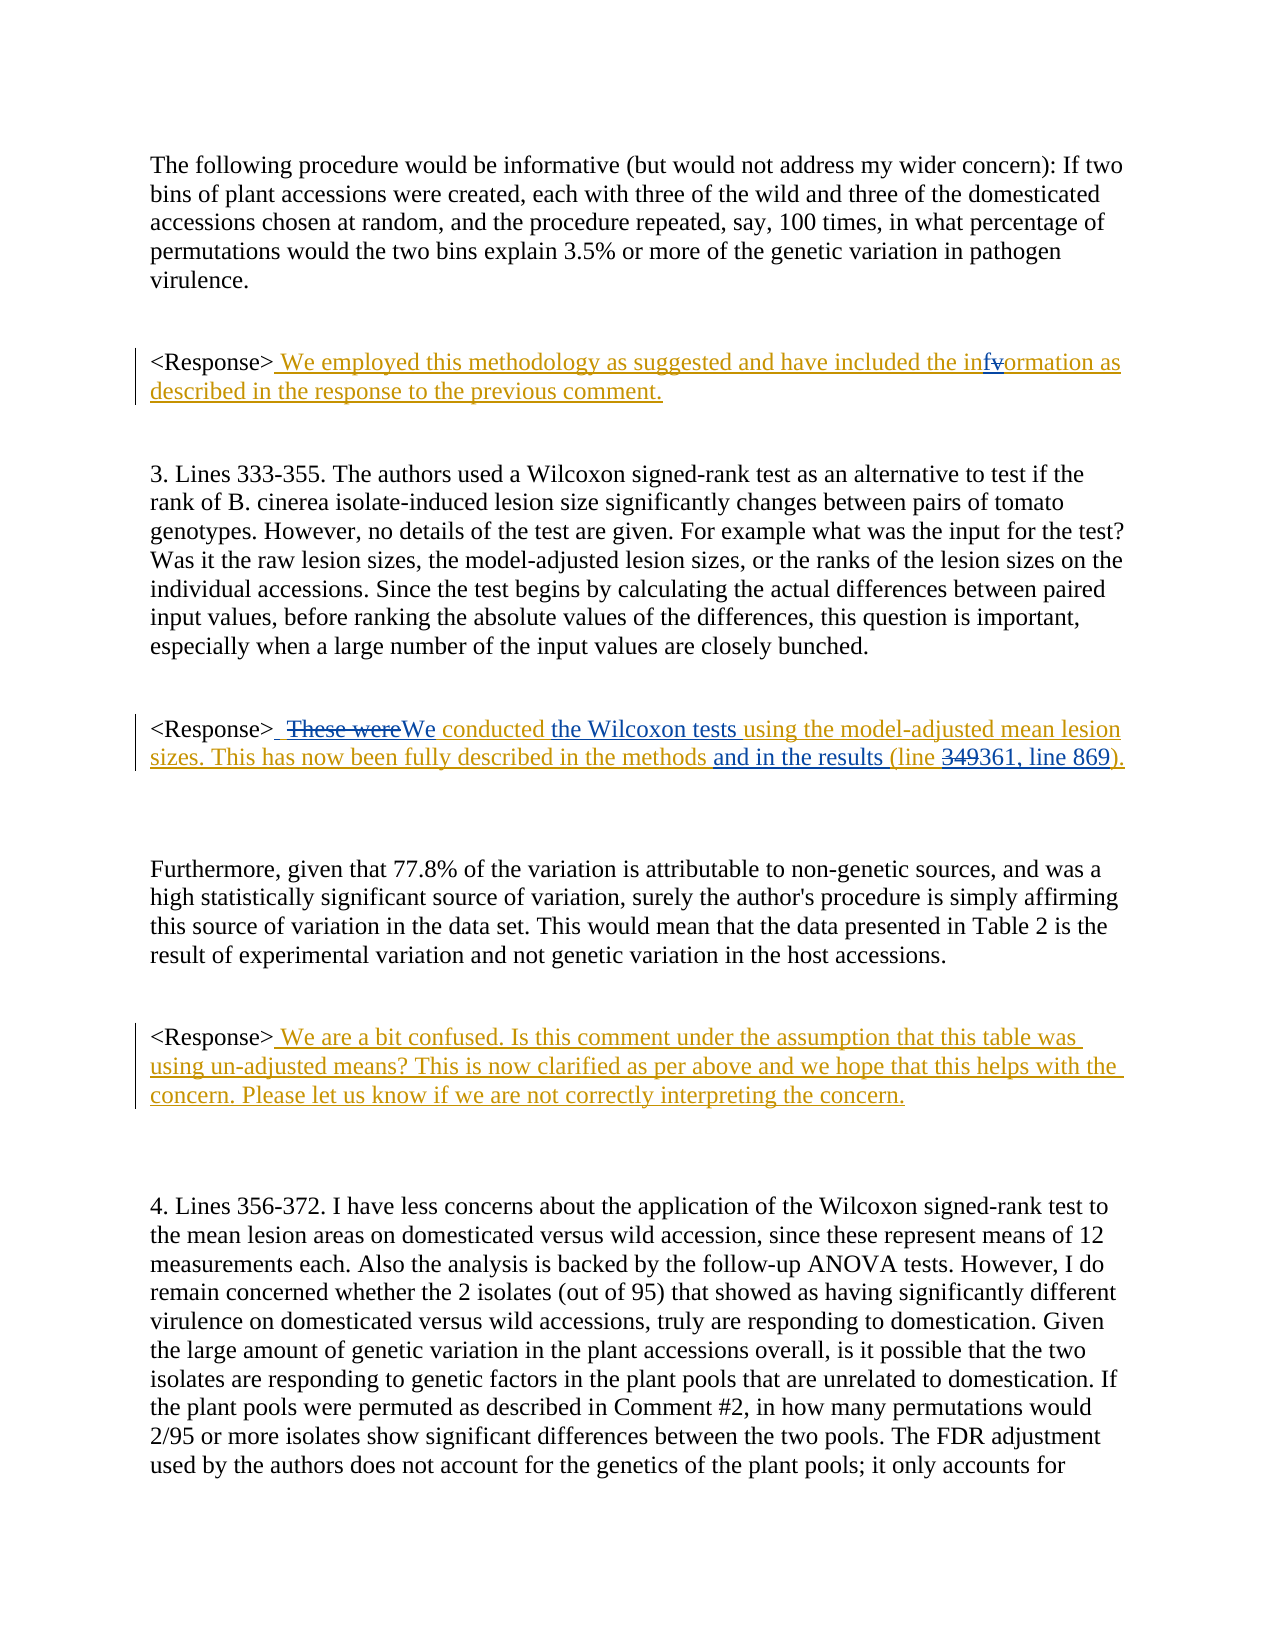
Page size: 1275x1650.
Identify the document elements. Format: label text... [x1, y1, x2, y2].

text <Response> [150, 714, 1125, 767]
text <Response> [150, 1022, 1125, 1109]
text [150, 1134, 1125, 1479]
text 3. Lines 333-355. The authors used a Wilcoxon signed-rank test as an alternative to test if the rank of B. cinerea isolate-induced lesion size significantly changes between pairs of tomato genotypes. However, no details of the test are given. For example what was the input for the test? Was it the raw lesion sizes, the model-adjusted lesion sizes, or the ranks of the lesion sizes on the individual accessions. Since the test begins by calculating the actual differences between paired input values, before ranking the absolute values of the differences, this question is important, especially when a large number of the input values are closely bunched. [150, 430, 1125, 689]
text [150, 150, 1125, 322]
text <Response> [150, 347, 1125, 405]
text Furthermore, given that 77.8% of the variation is attributable to non-genetic sources, and was a high statistically significant source of variation, surely the author's procedure is simply affirming this source of variation in the data set. This would mean that the data presented in Table 2 is the result of experimental variation and not genetic variation in the host accessions. [150, 796, 1125, 997]
